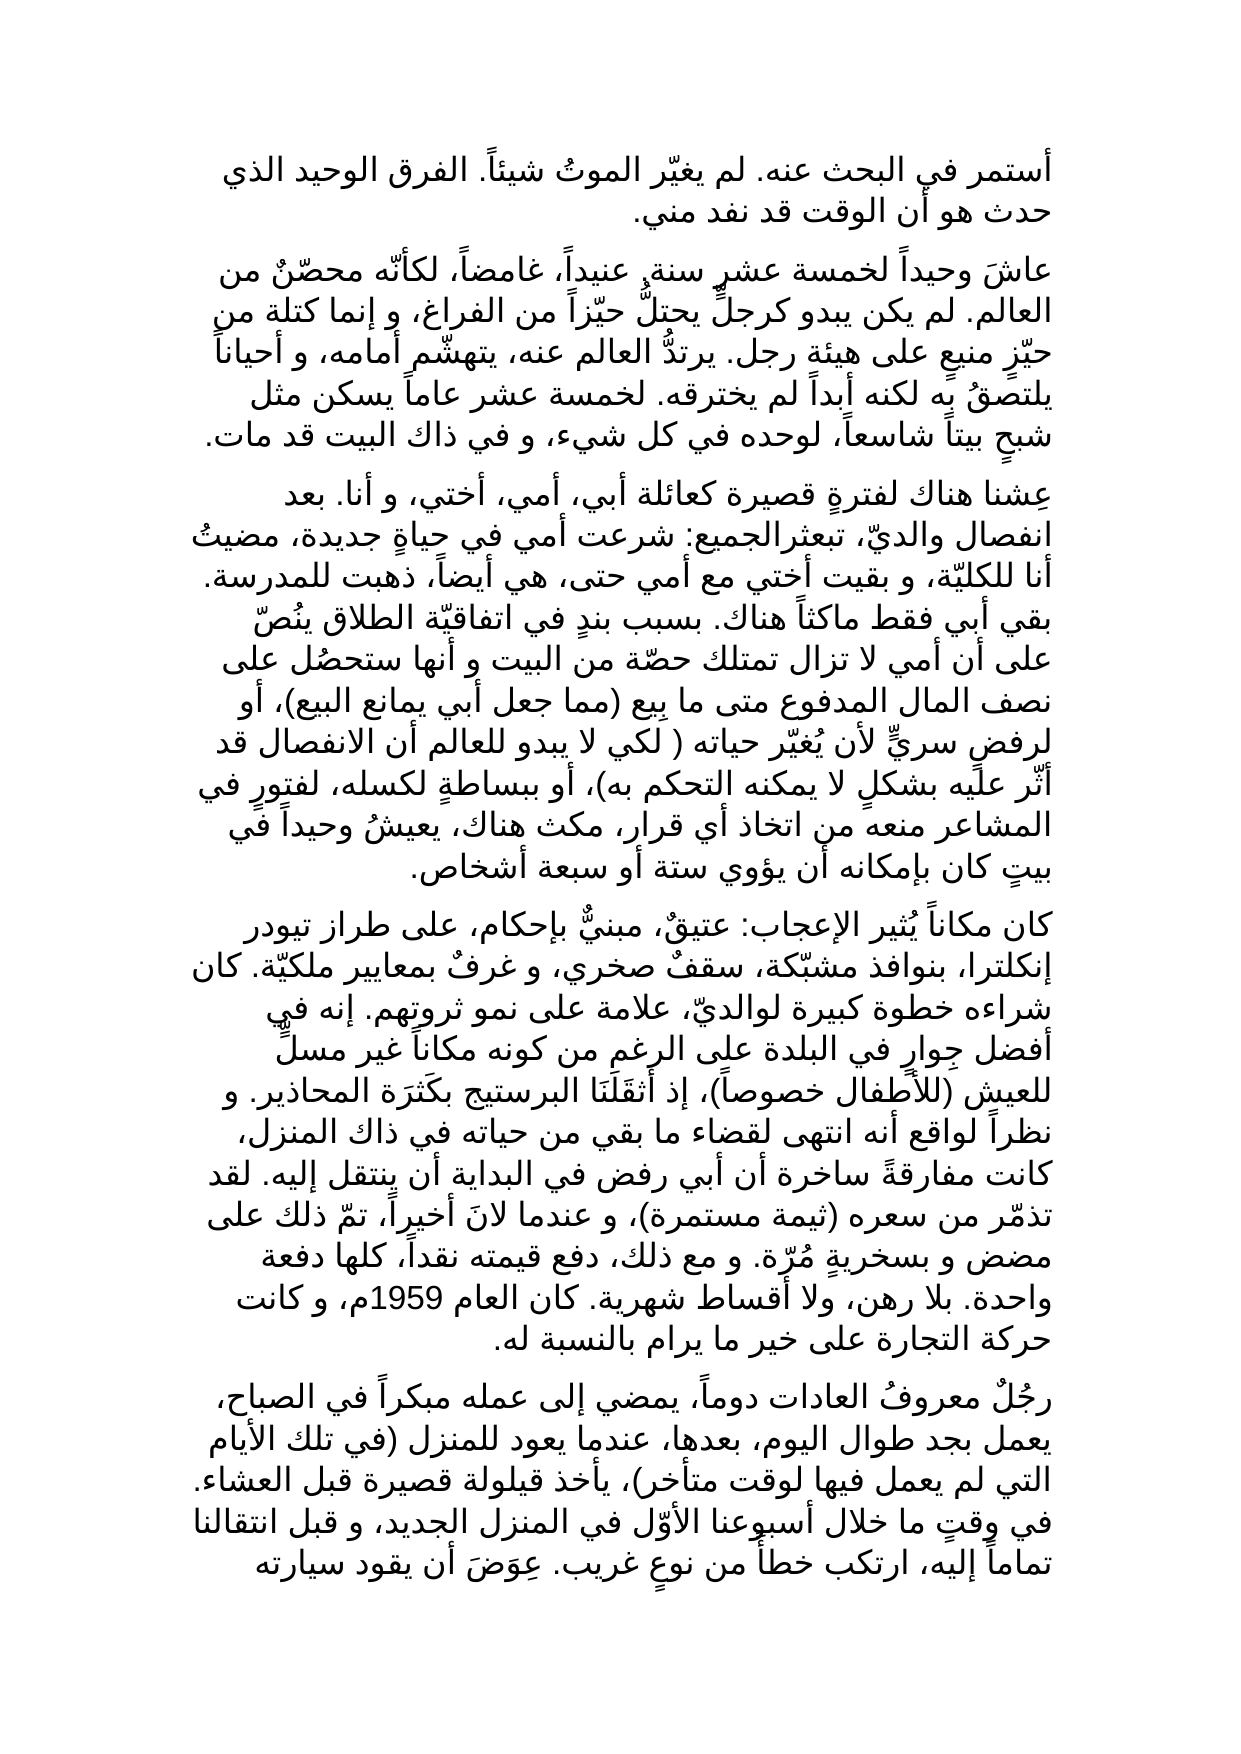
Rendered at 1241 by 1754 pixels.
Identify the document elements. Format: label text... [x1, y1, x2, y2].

text عِشنا هناك لفترةٍ قصيرة كعائلة أبي، أمي، أختي، و أنا. بعد انفصال والديّ، تبعثرالجميع: شرعت أمي في حياةٍ جديدة، مضيتُ أنا للكليّة، و بقيت أختي مع أمي حتى، هي أيضاً، ذهبت للمدرسة. بقي أبي فقط ماكثاً هناك. بسبب بندٍ في اتفاقيّة الطلاق ينُصّ على أن أمي لا تزال تمتلك حصّة من البيت و أنها ستحصُل على نصف المال المدفوع متى ما بِيع (مما جعل أبي يمانع البيع)، أو لرفضٍ سريٍّ لأن يُغيّر حياته ( لكي لا يبدو للعالم أن الانفصال قد أثّر عليه بشكلٍ لا يمكنه التحكم به)، أو ببساطةٍ لكسله، لفتورٍ في المشاعر منعه من اتخاذ أي قرار، مكث هناك، يعيشُ وحيداً في بيتٍ كان بإمكانه أن يؤوي ستة أو سبعة أشخاص. [187, 473, 1053, 885]
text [187, 150, 1053, 230]
text عاشَ وحيداً لخمسة عشر سنة. عنيداً، غامضاً، لكأنّه محصّنٌ من العالم. لم يكن يبدو كرجلٍّ يحتلُّ حيّزاً من الفراغ، و إنما كتلة من حيّزٍ منيعٍ على هيئة رجل. يرتدُّ العالم عنه، يتهشّم أمامه، و أحياناً يلتصقُ به لكنه أبداً لم يخترقه. لخمسة عشر عاماً يسكن مثل شبحٍ بيتاً شاسعاً، لوحده في كل شيء، و في ذاك البيت قد مات. [187, 249, 1053, 454]
text كان مكاناً يُثير الإعجاب: عتيقٌ، مبنيٌّ بإحكام، على طراز تيودر إنكلترا، بنوافذ مشبّكة، سقفٌ صخري، و غرفٌ بمعايير ملكيّة. كان شراءه خطوة كبيرة لوالديّ، علامة على نمو ثروتهم. إنه في أفضل جِوارٍ في البلدة على الرغم من كونه مكاناً غير مسلٍّ للعيش (للأطفال خصوصاً)، إذ أثقَلَنَا البرستيج بكَثرَة المحاذير. و نظراً لواقع أنه انتهى لقضاء ما بقي من حياته في ذاك المنزل، كانت مفارقةً ساخرة أن أبي رفض في البداية أن ينتقل إليه. لقد تذمّر من سعره (ثيمة مستمرة)، و عندما لانَ أخيراً، تمّ ذلك على مضض و بسخريةٍ مُرّة. و مع ذلك، دفع قيمته نقداً، كلها دفعة واحدة. بلا رهن، ولا أقساط شهرية. كان العام 1959م، و كانت حركة التجارة على خير ما يرام بالنسبة له. [187, 905, 1053, 1358]
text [187, 1377, 1053, 1582]
